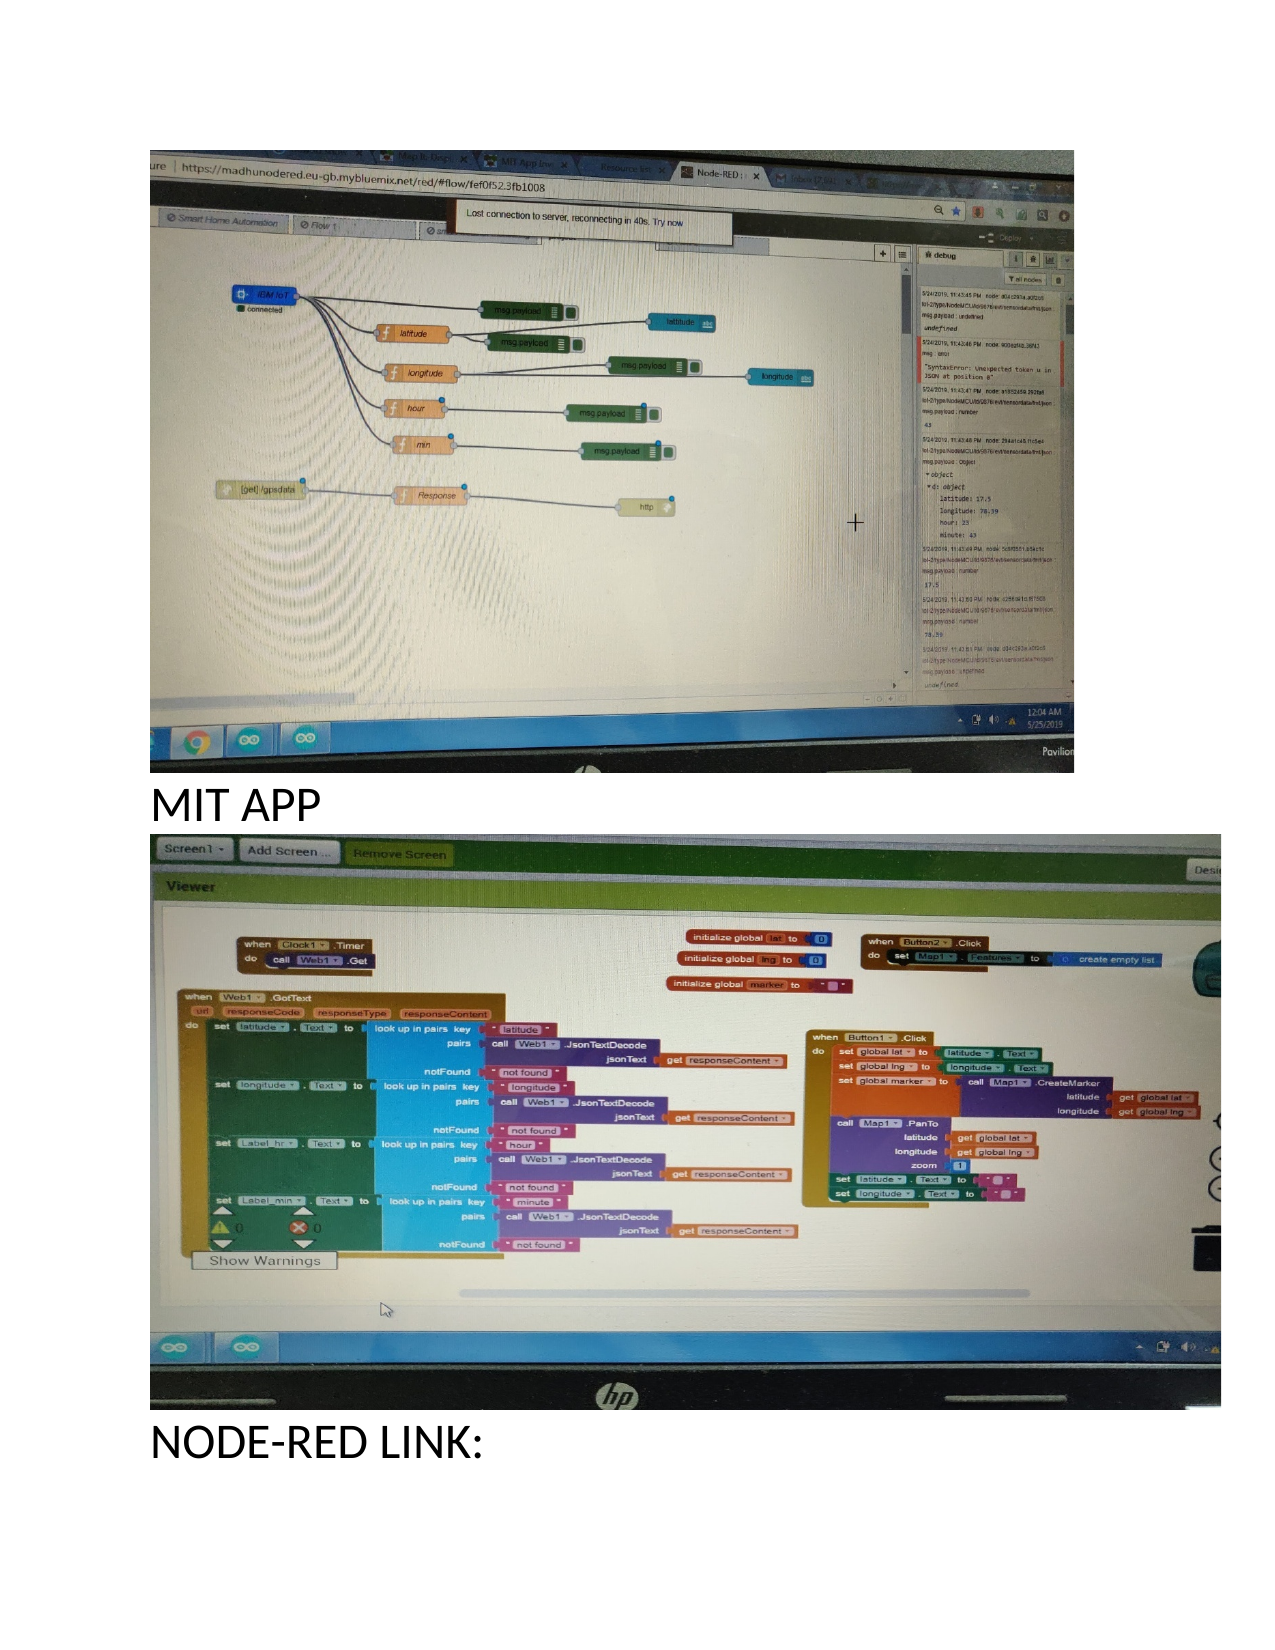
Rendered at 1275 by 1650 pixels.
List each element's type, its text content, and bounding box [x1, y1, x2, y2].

picture [150, 150, 1075, 773]
picture [150, 834, 1222, 1410]
text NODE-RED LINK: [150, 1410, 1125, 1471]
text MIT APP [150, 773, 1125, 834]
